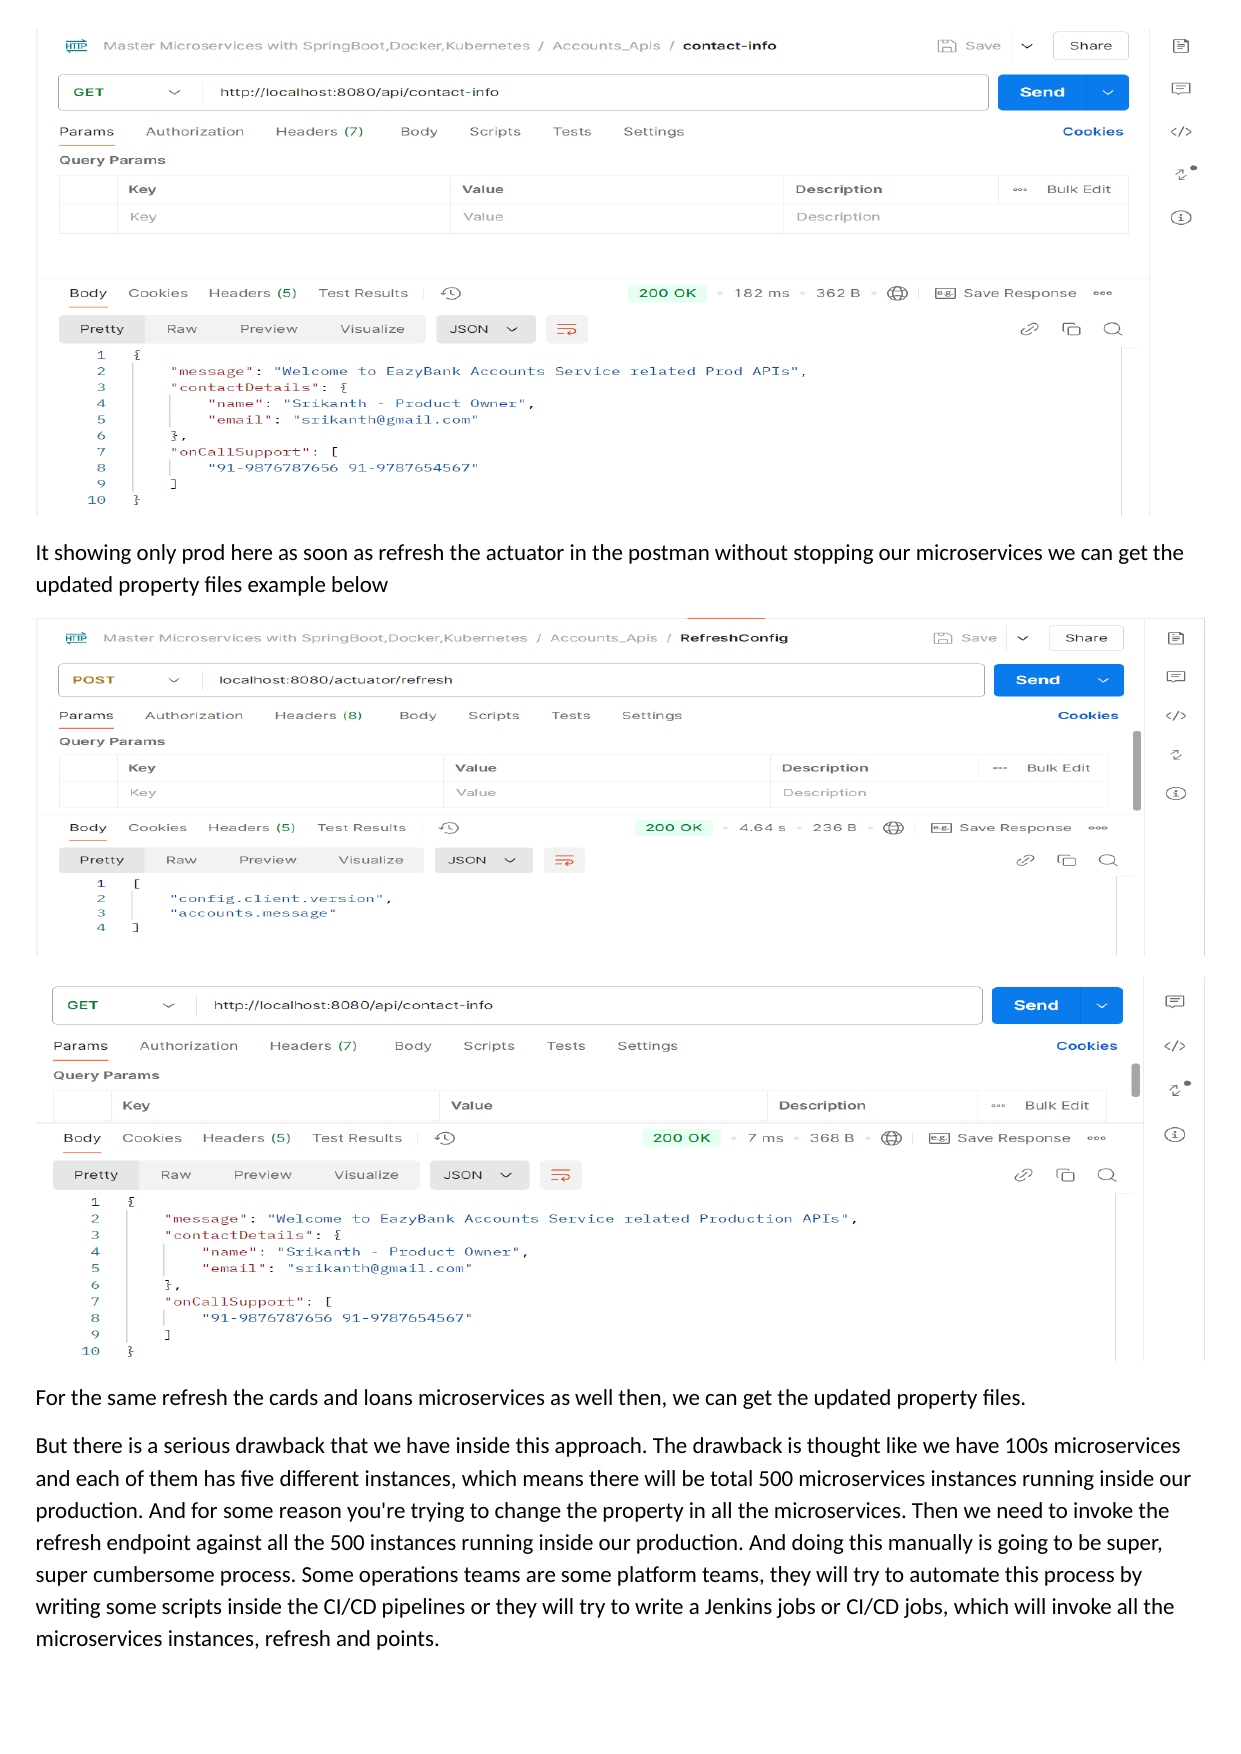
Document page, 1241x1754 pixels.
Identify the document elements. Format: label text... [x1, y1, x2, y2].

text But there is a serious drawback that we have inside this approach. The drawback is thought like we have 100s microservices and each of them has five different instances, which means there will be total 500 microservices instances running inside our production. And for some reason you're trying to change the property in all the microservices. Then we need to invoke the refresh endpoint against all the 500 instances running inside our production. And doing this manually is going to be super, super cumbersome process. Some operations teams are some platform teams, they will try to automate this process by writing some scripts inside the CI/CD pipelines or they will try to write a Jenkins jobs or CI/CD jobs, which will invoke all the microservices instances, refresh and points. [35, 1431, 1205, 1653]
text It showing only prod here as soon as refresh the actuator in the postman without stopping our microservices we can get the updated property files example below [35, 538, 1205, 598]
picture [35, 977, 1205, 1361]
picture [35, 29, 1205, 516]
text For the same refresh the cards and loans microservices as well then, we can get the updated property files. [35, 1383, 1205, 1411]
picture [35, 618, 1205, 956]
